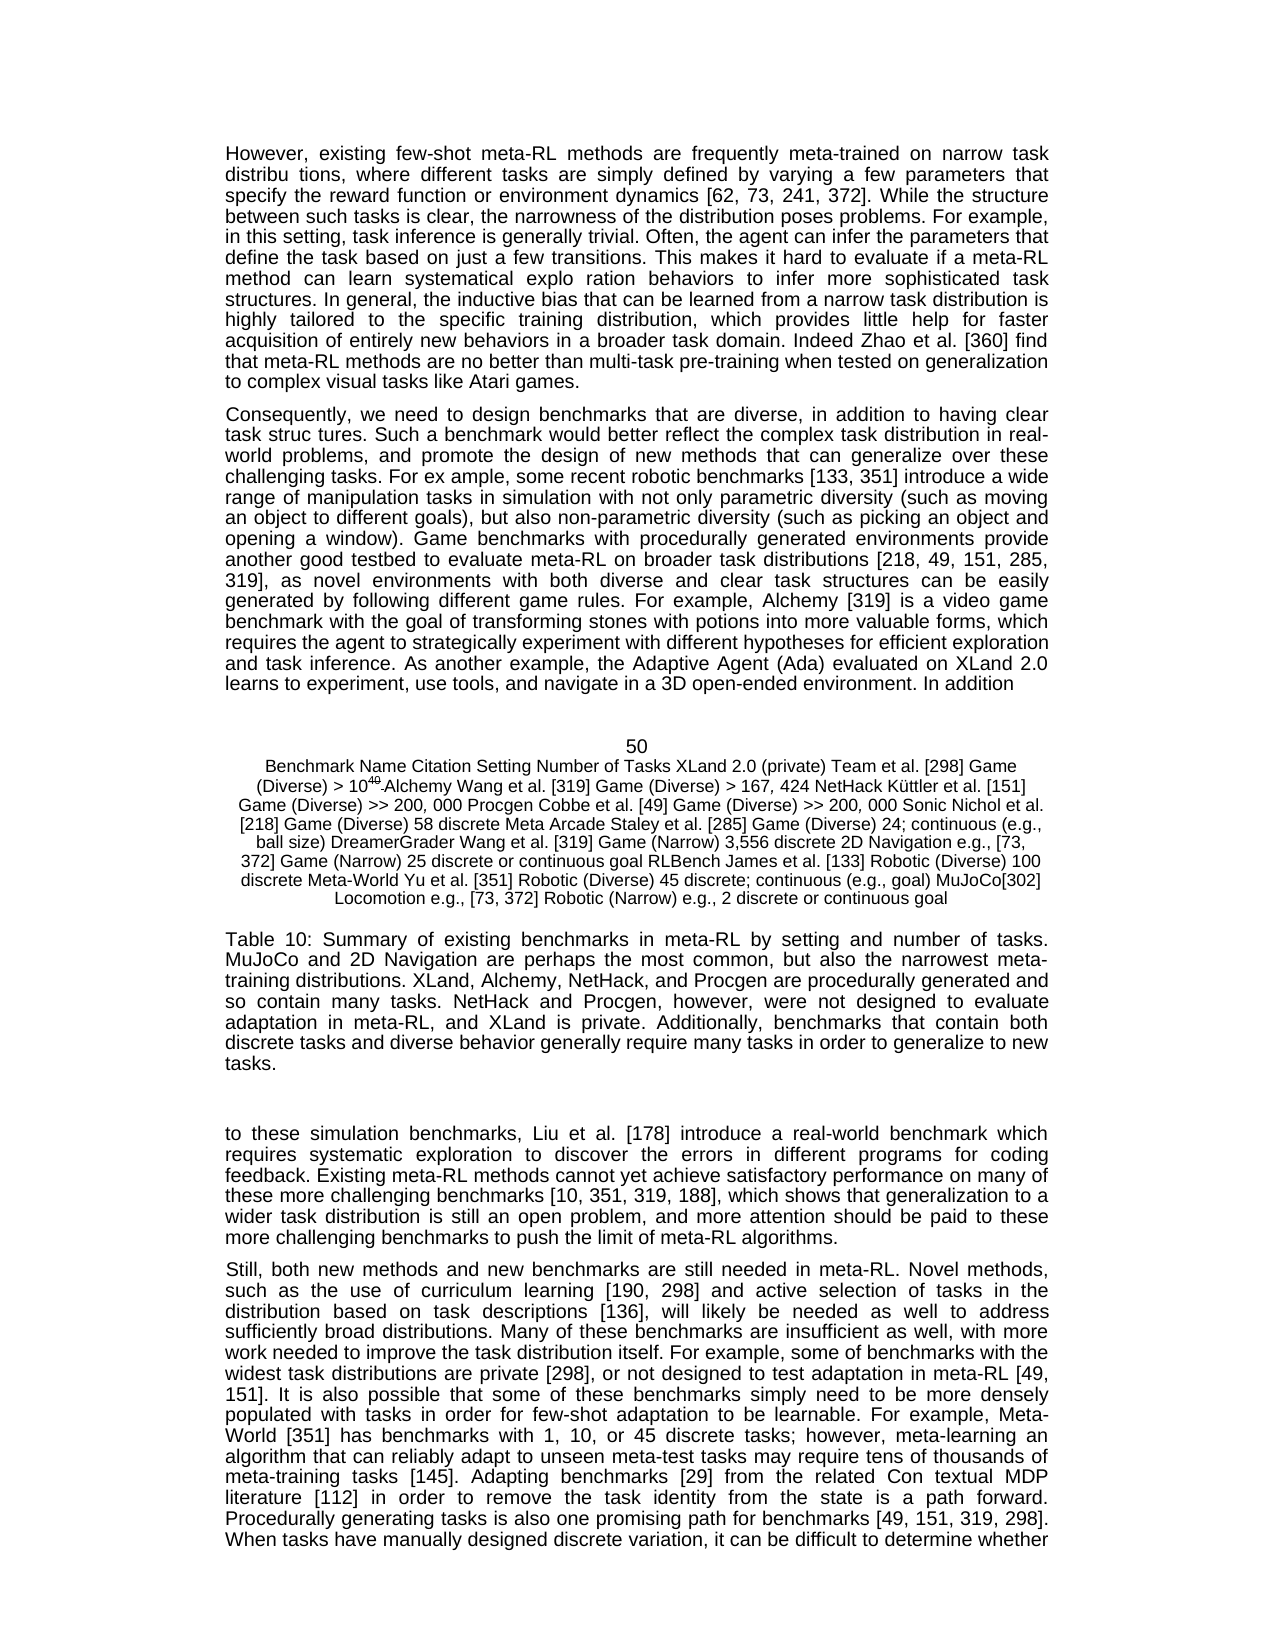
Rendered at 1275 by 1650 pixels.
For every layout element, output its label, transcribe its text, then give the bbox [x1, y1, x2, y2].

text 50 [38, 734, 647, 757]
text Consequently, we need to design benchmarks that are diverse, in addition to having clear task struc tures. Such a benchmark would better reflect the complex task distribution in real-world problems, and promote the design of new methods that can generalize over these challenging tasks. For ex ample, some recent robotic benchmarks [133, 351] introduce a wide range of manipulation tasks in simulation with not only parametric diversity (such as moving an object to different goals), but also non-parametric diversity (such as picking an object and opening a window). Game benchmarks with procedurally generated environments provide another good testbed to evaluate meta-RL on broader task distributions [218, 49, 151, 285, 319], as novel environments with both diverse and clear task structures can be easily generated by following different game rules. For example, Alchemy [319] is a video game benchmark with the goal of transforming stones with potions into more valuable forms, which requires the agent to strategically experiment with different hypotheses for efficient exploration and task inference. As another example, the Adaptive Agent (Ada) evaluated on XLand 2.0 learns to experiment, use tools, and navigate in a 3D open-ended environment. In addition [225, 405, 1050, 695]
text to these simulation benchmarks, Liu et al. [178] introduce a real-world benchmark which requires systematic exploration to discover the errors in different programs for coding feedback. Existing meta-RL methods cannot yet achieve satisfactory performance on many of these more challenging benchmarks [10, 351, 319, 188], which shows that generalization to a wider task distribution is still an open problem, and more attention should be paid to these more challenging benchmarks to push the limit of meta-RL algorithms. [225, 1124, 1050, 1248]
text Benchmark Name Citation Setting Number of Tasks XLand 2.0 (private) Team et al. [298] Game (Diverse) > 1040 Alchemy Wang et al. [319] Game (Diverse) > 167, 424 NetHack Küttler et al. [151] Game (Diverse) >> 200, 000 Procgen Cobbe et al. [49] Game (Diverse) >> 200, 000 Sonic Nichol et al. [218] Game (Diverse) 58 discrete Meta Arcade Staley et al. [285] Game (Diverse) 24; continuous (e.g., ball size) DreamerGrader Wang et al. [319] Game (Narrow) 3,556 discrete 2D Navigation e.g., [73, 372] Game (Narrow) 25 discrete or continuous goal RLBench James et al. [133] Robotic (Diverse) 100 discrete Meta-World Yu et al. [351] Robotic (Diverse) 45 discrete; continuous (e.g., goal) MuJoCo[302] Locomotion e.g., [73, 372] Robotic (Narrow) e.g., 2 discrete or continuous goal [237, 757, 1044, 908]
text However, existing few-shot meta-RL methods are frequently meta-trained on narrow task distribu tions, where different tasks are simply defined by varying a few parameters that specify the reward function or environment dynamics [62, 73, 241, 372]. While the structure between such tasks is clear, the narrowness of the distribution poses problems. For example, in this setting, task inference is generally trivial. Often, the agent can infer the parameters that define the task based on just a few transitions. This makes it hard to evaluate if a meta-RL method can learn systematical explo ration behaviors to infer more sophisticated task structures. In general, the inductive bias that can be learned from a narrow task distribution is highly tailored to the specific training distribution, which provides little help for faster acquisition of entirely new behaviors in a broader task domain. Indeed Zhao et al. [360] find that meta-RL methods are no better than multi-task pre-training when tested on generalization to complex visual tasks like Atari games. [225, 144, 1050, 393]
text Table 10: Summary of existing benchmarks in meta-RL by setting and number of tasks. MuJoCo and 2D Navigation are perhaps the most common, but also the narrowest meta-training distributions. XLand, Alchemy, NetHack, and Procgen are procedurally generated and so contain many tasks. NetHack and Procgen, however, were not designed to evaluate adaptation in meta-RL, and XLand is private. Additionally, benchmarks that contain both discrete tasks and diverse behavior generally require many tasks in order to generalize to new tasks. [225, 930, 1050, 1075]
